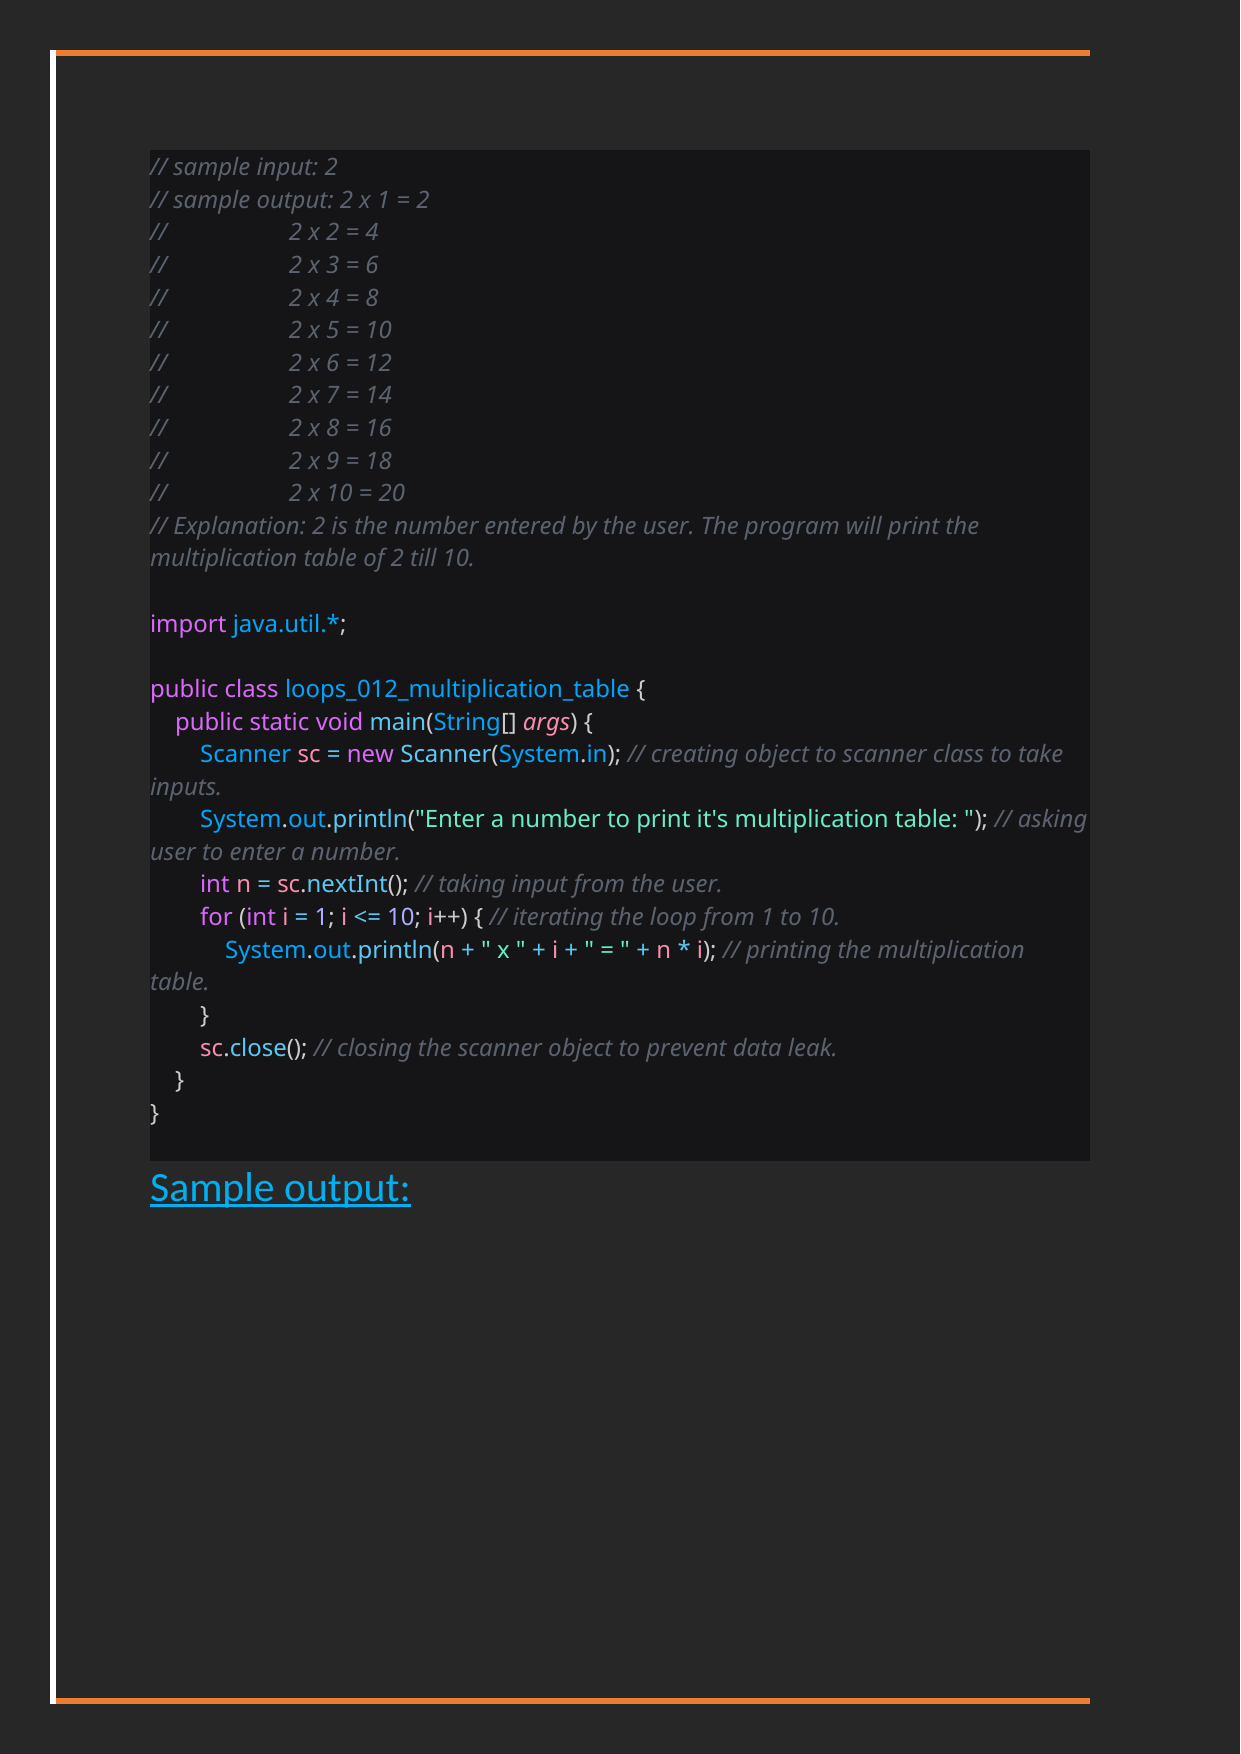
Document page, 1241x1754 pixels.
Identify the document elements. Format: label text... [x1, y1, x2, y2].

text for (int i = 1; i <= 10; i++) { // iterating the loop from 1 to 10. [150, 900, 1090, 932]
text // sample input: 2 [150, 150, 1090, 183]
text System.out.println(n + " x " + i + " = " + n * i); // printing the multiplication table. [150, 932, 1090, 998]
text // 2 x 3 = 6 [150, 248, 1090, 280]
text Scanner sc = new Scanner(System.in); // creating object to scanner class to take inputs. [150, 737, 1090, 802]
text } [150, 998, 1090, 1030]
text // sample output: 2 x 1 = 2 [150, 183, 1090, 215]
text public class loops_012_multiplication_table { [150, 672, 1090, 704]
text // 2 x 5 = 10 [150, 313, 1090, 346]
text sc.close(); // closing the scanner object to prevent data leak. [150, 1030, 1090, 1063]
text // 2 x 7 = 14 [150, 378, 1090, 411]
text // 2 x 2 = 4 [150, 215, 1090, 248]
text // 2 x 6 = 12 [150, 346, 1090, 378]
text // 2 x 10 = 20 [150, 476, 1090, 509]
text public static void main(String[] args) { [150, 704, 1090, 737]
text Sample output: [150, 1161, 1090, 1212]
text } [150, 1063, 1090, 1096]
text System.out.println("Enter a number to print it's multiplication table: "); // asking user to enter a number. [150, 802, 1090, 867]
text import java.util.*; [150, 606, 1090, 639]
text // 2 x 9 = 18 [150, 443, 1090, 476]
text } [150, 1096, 1090, 1128]
text // 2 x 4 = 8 [150, 280, 1090, 313]
text int n = sc.nextInt(); // taking input from the user. [150, 867, 1090, 900]
text // 2 x 8 = 16 [150, 411, 1090, 443]
text // Explanation: 2 is the number entered by the user. The program will print the multiplication table of 2 till 10. [150, 509, 1090, 574]
